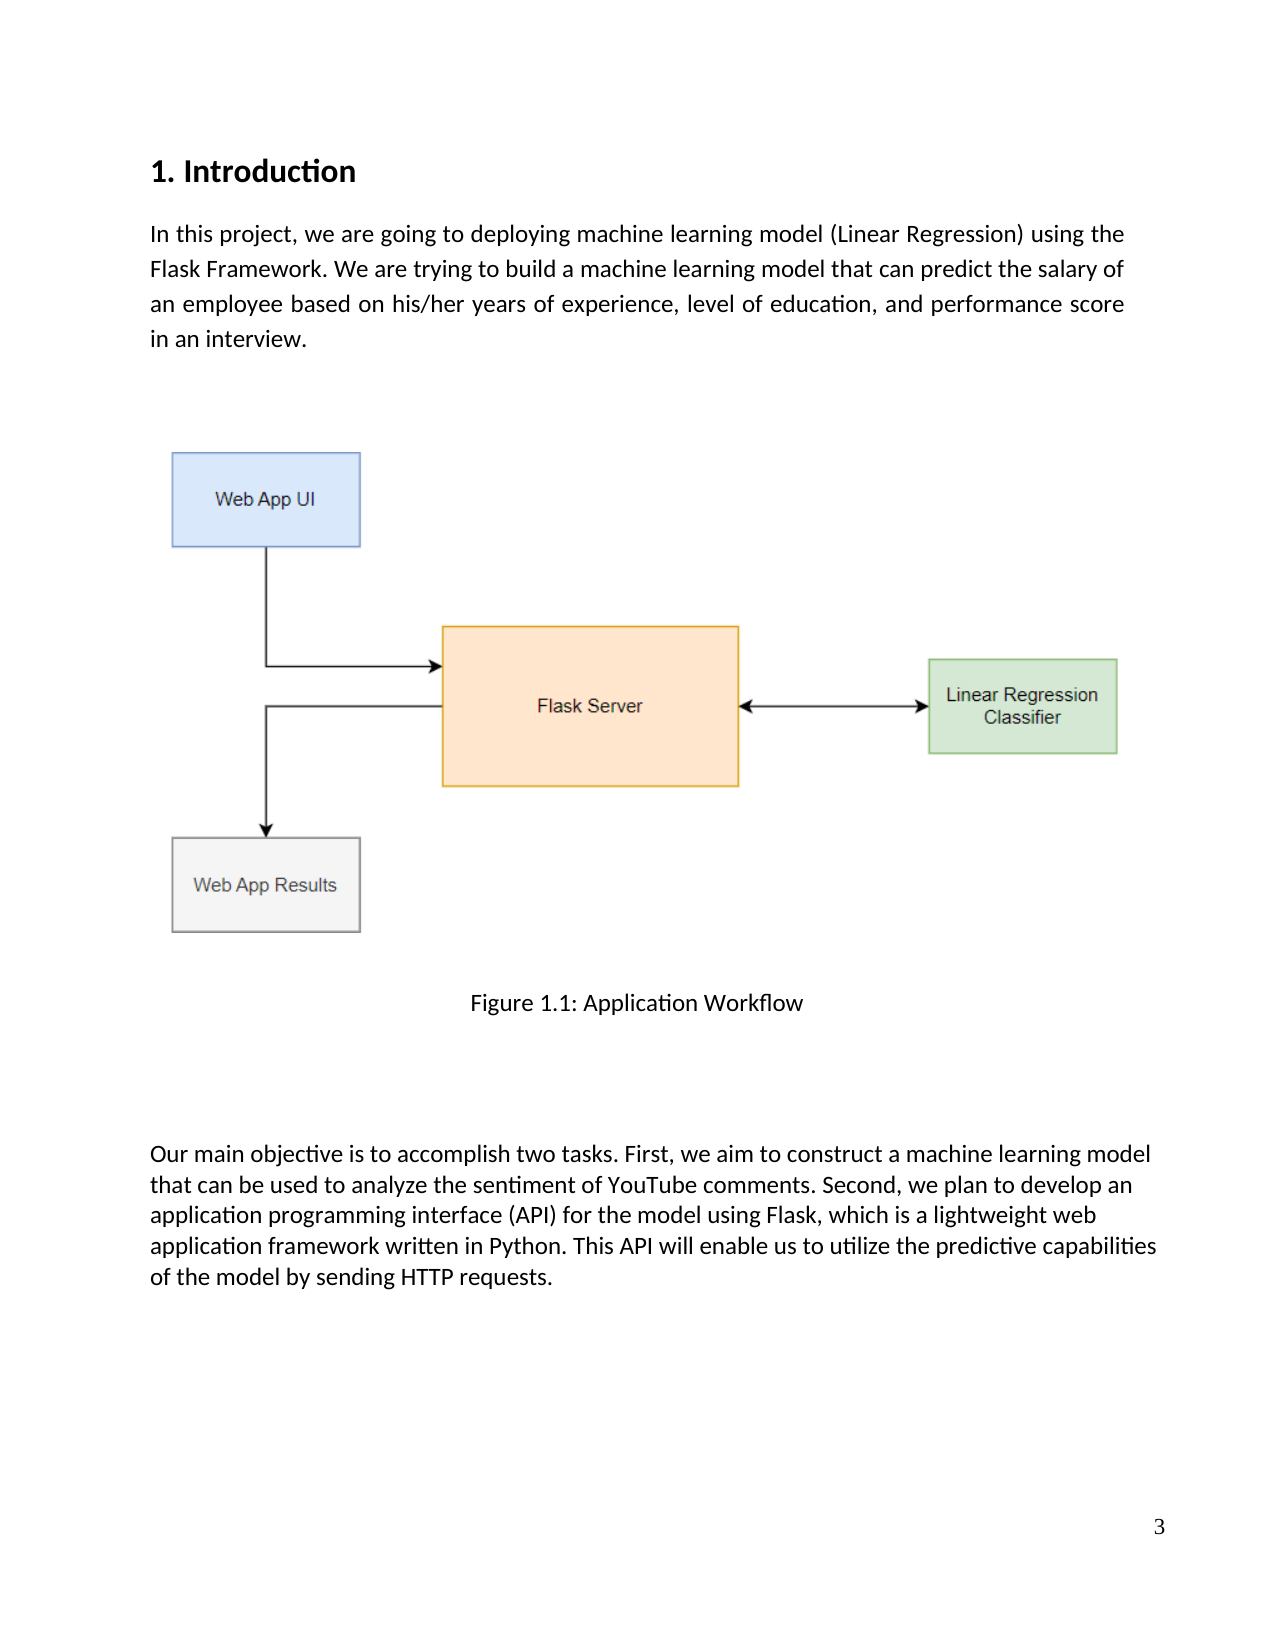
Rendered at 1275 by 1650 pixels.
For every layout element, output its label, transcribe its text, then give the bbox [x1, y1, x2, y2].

text Figure 1.1: Application Workflow [382, 987, 892, 1017]
text Our main objective is to accomplish two tasks. First, we aim to construct a machine learning model that can be used to analyze the sentiment of YouTube comments. Second, we plan to develop an application programming interface (API) for the model using Flask, which is a lightweight web application framework written in Python. This API will enable us to utilize the predictive capabilities of the model by sending HTTP requests. [150, 1139, 1161, 1291]
subtitle Introduction [150, 150, 1221, 191]
text 3 [14, 1513, 1165, 1540]
text In this project, we are going to deploying machine learning model (Linear Regression) using the Flask Framework. We are trying to build a machine learning model that can predict the salary of an employee based on his/her years of experience, level of education, and performance score in an interview. [150, 218, 1126, 353]
picture [171, 452, 1118, 933]
